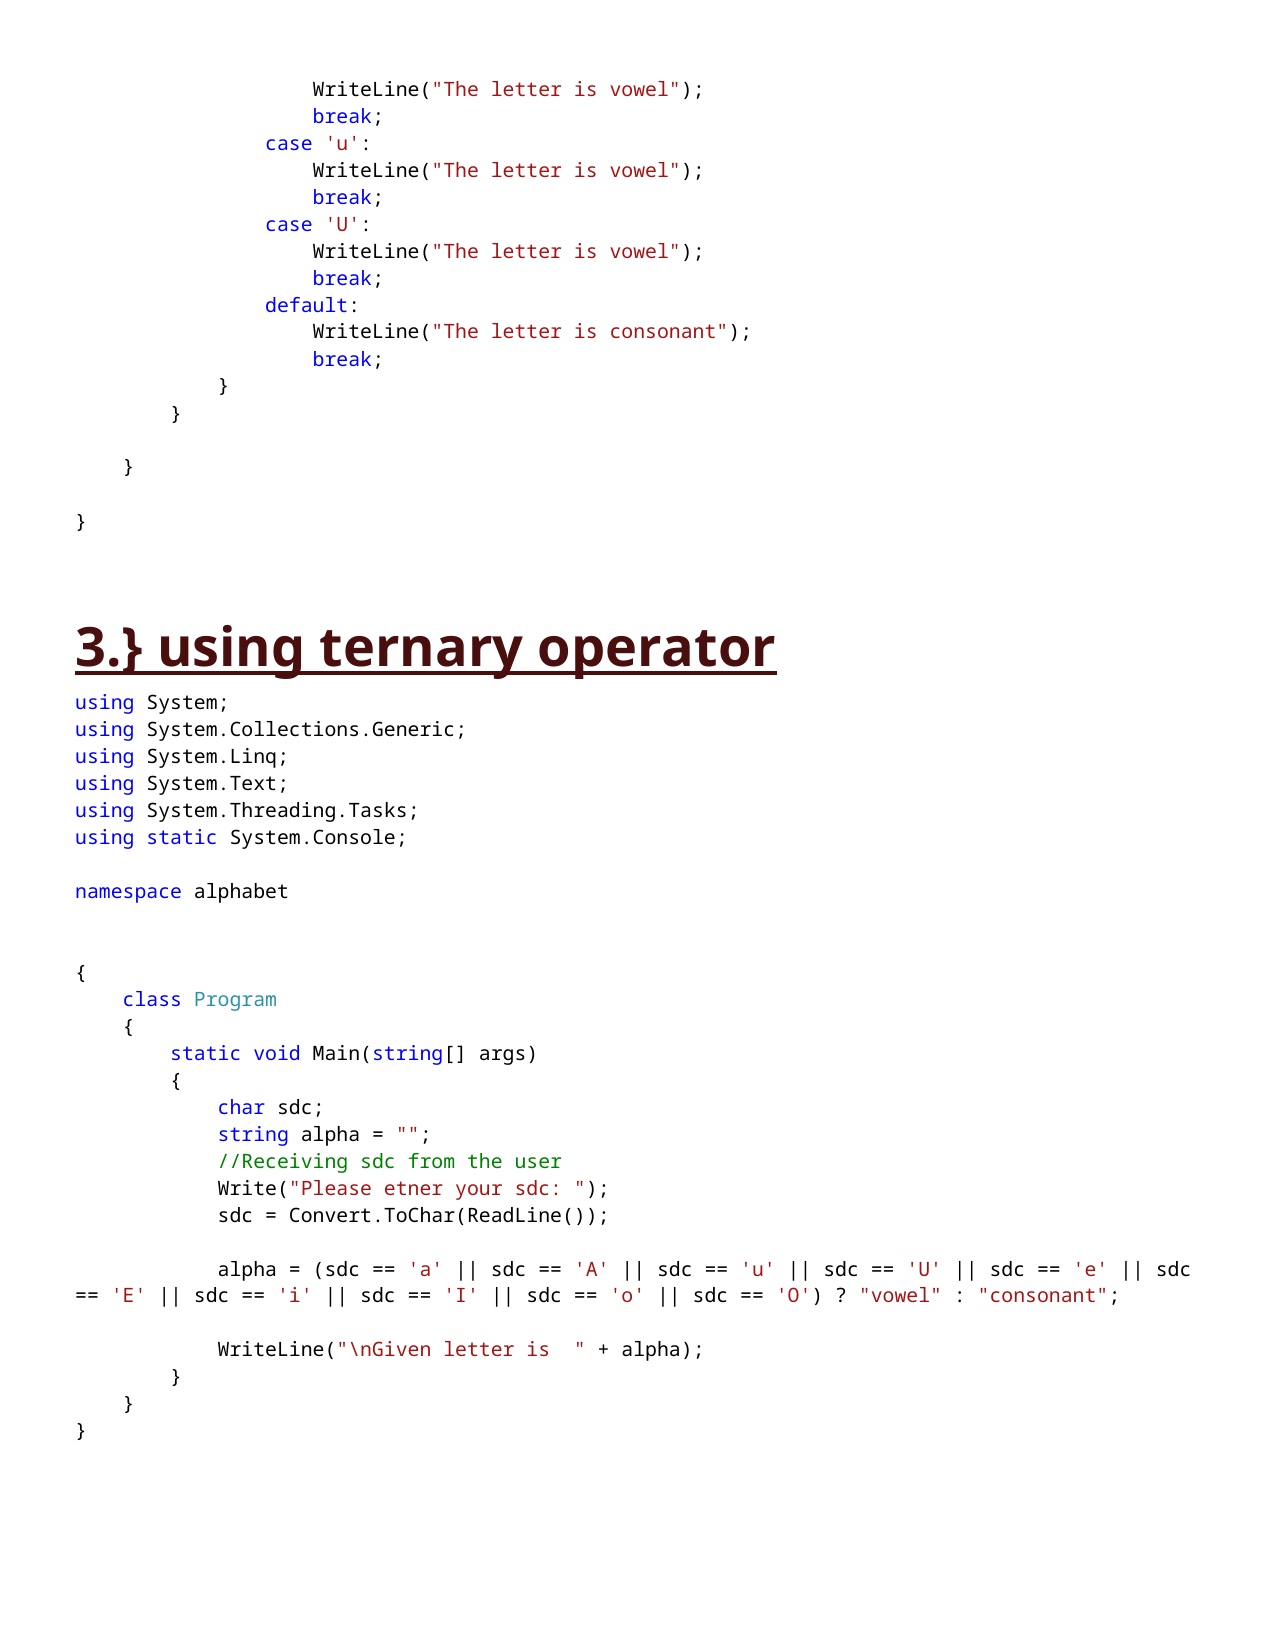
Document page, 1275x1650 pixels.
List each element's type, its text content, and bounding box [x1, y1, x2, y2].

text char sdc; [75, 1093, 1200, 1120]
text } [75, 508, 1200, 535]
text sdc = Convert.ToChar(ReadLine()); [75, 1201, 1200, 1228]
text WriteLine("The letter is vowel"); [75, 237, 1200, 264]
text namespace alphabet [75, 877, 1200, 904]
text string alpha = ""; [75, 1120, 1200, 1147]
text WriteLine("The letter is vowel"); [75, 156, 1200, 183]
text break; [75, 264, 1200, 291]
text default: [75, 291, 1200, 318]
text WriteLine("The letter is consonant"); [75, 318, 1200, 345]
text } [75, 1390, 1200, 1417]
text using System.Text; [75, 769, 1200, 796]
text alpha = (sdc == 'a' || sdc == 'A' || sdc == 'u' || sdc == 'U' || sdc == 'e' || sdc == 'E' || sdc == 'i' || sdc == 'I' || sdc == 'o' || sdc == 'O') ? "vowel" : "consonant"; [75, 1255, 1200, 1309]
text break; [75, 183, 1200, 210]
text { [75, 1066, 1200, 1093]
text { [75, 958, 1200, 985]
subtitle 3.} using ternary operator [75, 609, 1200, 682]
text Write("Please etner your sdc: "); [75, 1174, 1200, 1201]
text } [75, 372, 1200, 399]
text case 'u': [75, 129, 1200, 156]
text using System.Collections.Generic; [75, 715, 1200, 742]
text using System.Linq; [75, 742, 1200, 769]
text class Program [75, 985, 1200, 1012]
text break; [75, 102, 1200, 129]
text } [75, 453, 1200, 480]
text } [75, 399, 1200, 426]
text case 'U': [75, 210, 1200, 237]
text WriteLine("The letter is vowel"); [75, 75, 1200, 102]
text break; [75, 345, 1200, 372]
text { [75, 1012, 1200, 1039]
text using System; [75, 688, 1200, 715]
text static void Main(string[] args) [75, 1039, 1200, 1066]
text WriteLine("\nGiven letter is " + alpha); [75, 1336, 1200, 1363]
text } [75, 1417, 1200, 1444]
text //Receiving sdc from the user [75, 1147, 1200, 1174]
text } [75, 1363, 1200, 1390]
text using System.Threading.Tasks; [75, 796, 1200, 823]
text using static System.Console; [75, 823, 1200, 850]
